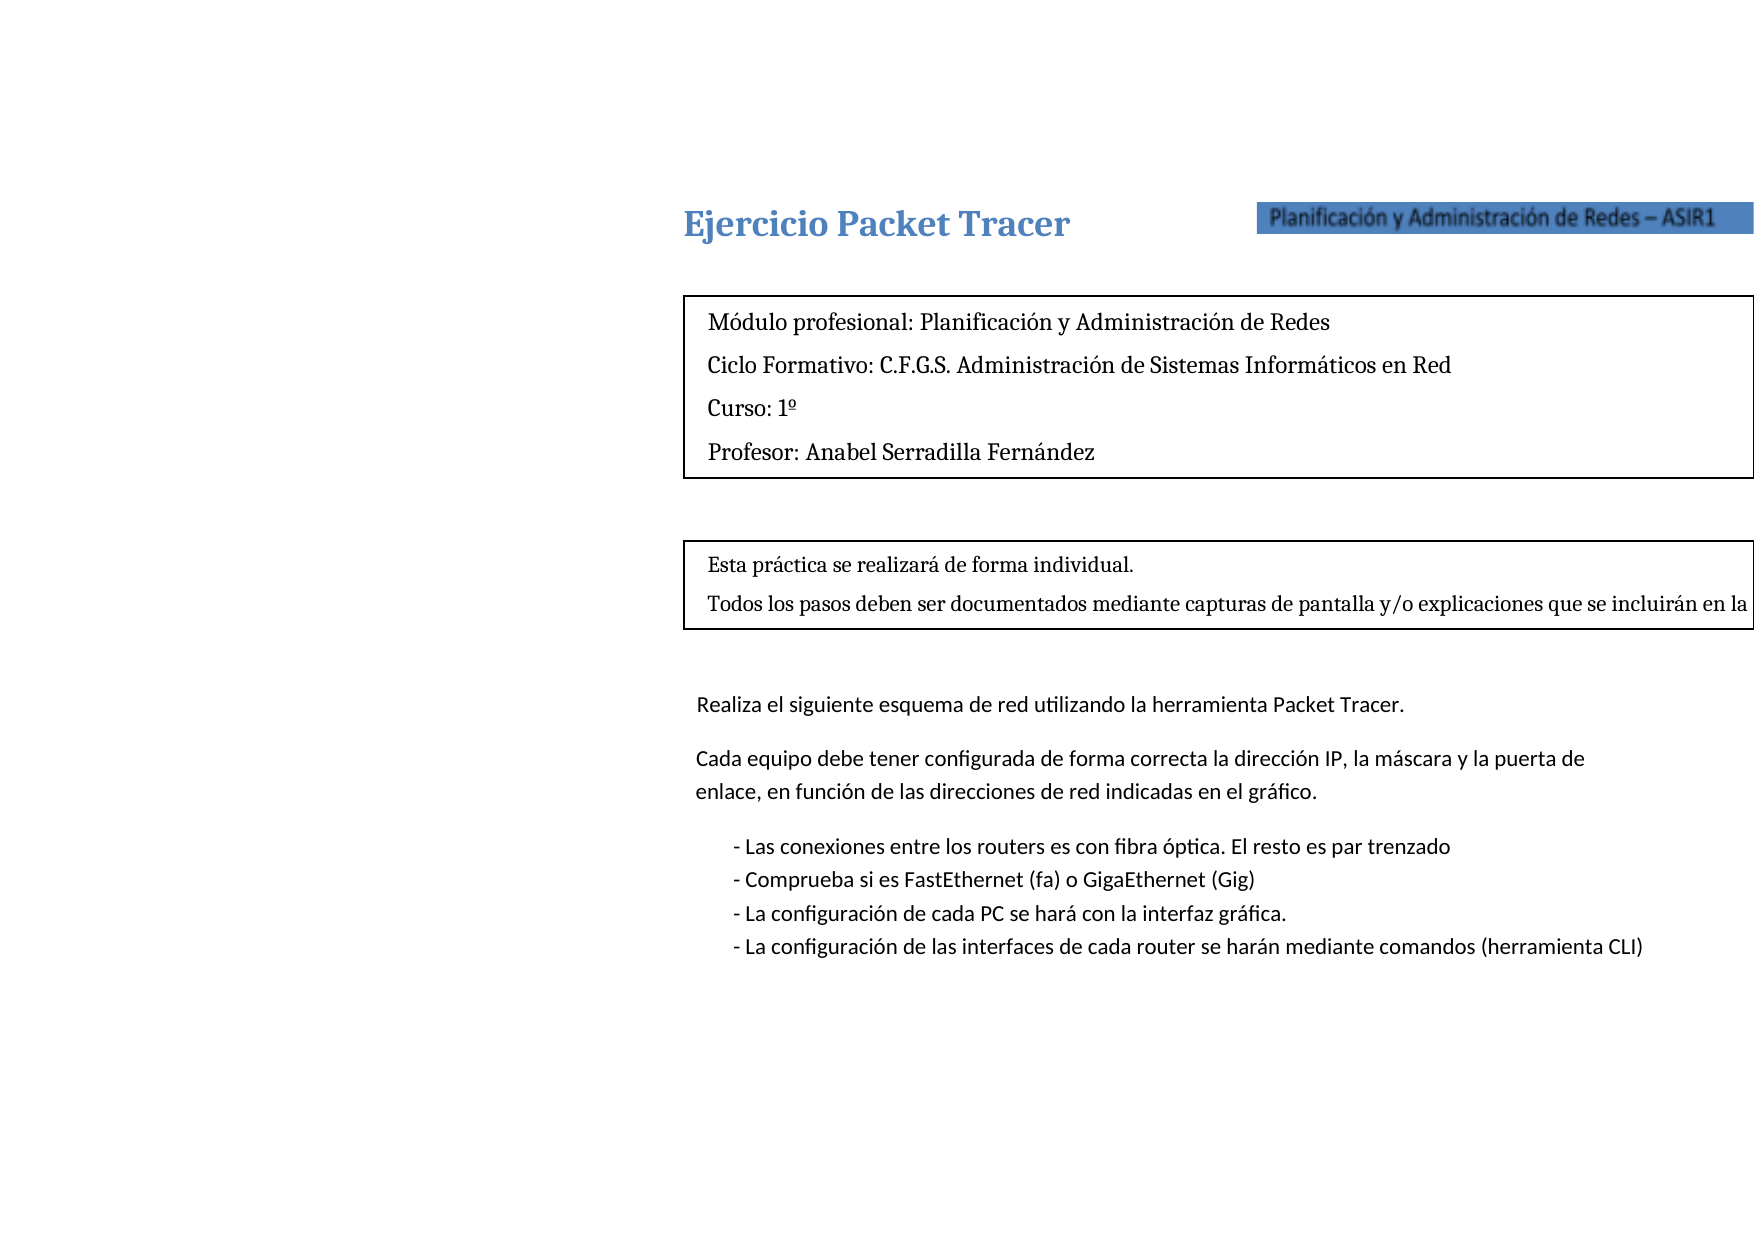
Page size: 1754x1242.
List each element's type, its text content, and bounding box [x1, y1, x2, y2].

text - La configuración de cada PC se hará con la interfaz gráfica. [733, 899, 1754, 927]
picture [1256, 202, 1754, 234]
table_header Módulo profesional: Planificación y Administración de Redes Ciclo Formativo: C.F.G.S. Administración de Sistemas Informáticos en Red Curso: 1º Profesor: Anabel Serradilla Fernández [685, 297, 1753, 477]
text Ejercicio Packet Tracer [683, 202, 1218, 245]
text - Comprueba si es FastEthernet (fa) o GigaEthernet (Gig) [733, 865, 1754, 893]
text Realiza el siguiente esquema de red utilizando la herramienta Packet Tracer. [697, 690, 1754, 718]
table_header Esta práctica se realizará de forma individual. Todos los pasos deben ser documentados mediante capturas de pantalla y/o explicaciones que se incluirán en la entrega. [685, 542, 1753, 628]
text Cada equipo debe tener configurada de forma correcta la dirección IP, la máscara y la puerta de enlace, en función de las direcciones de red indicadas en el gráfico. [695, 744, 1590, 805]
text - Las conexiones entre los routers es con fibra óptica. El resto es par trenzado [733, 832, 1754, 860]
text - La configuración de las interfaces de cada router se harán mediante comandos (herramienta CLI) [733, 932, 1754, 960]
